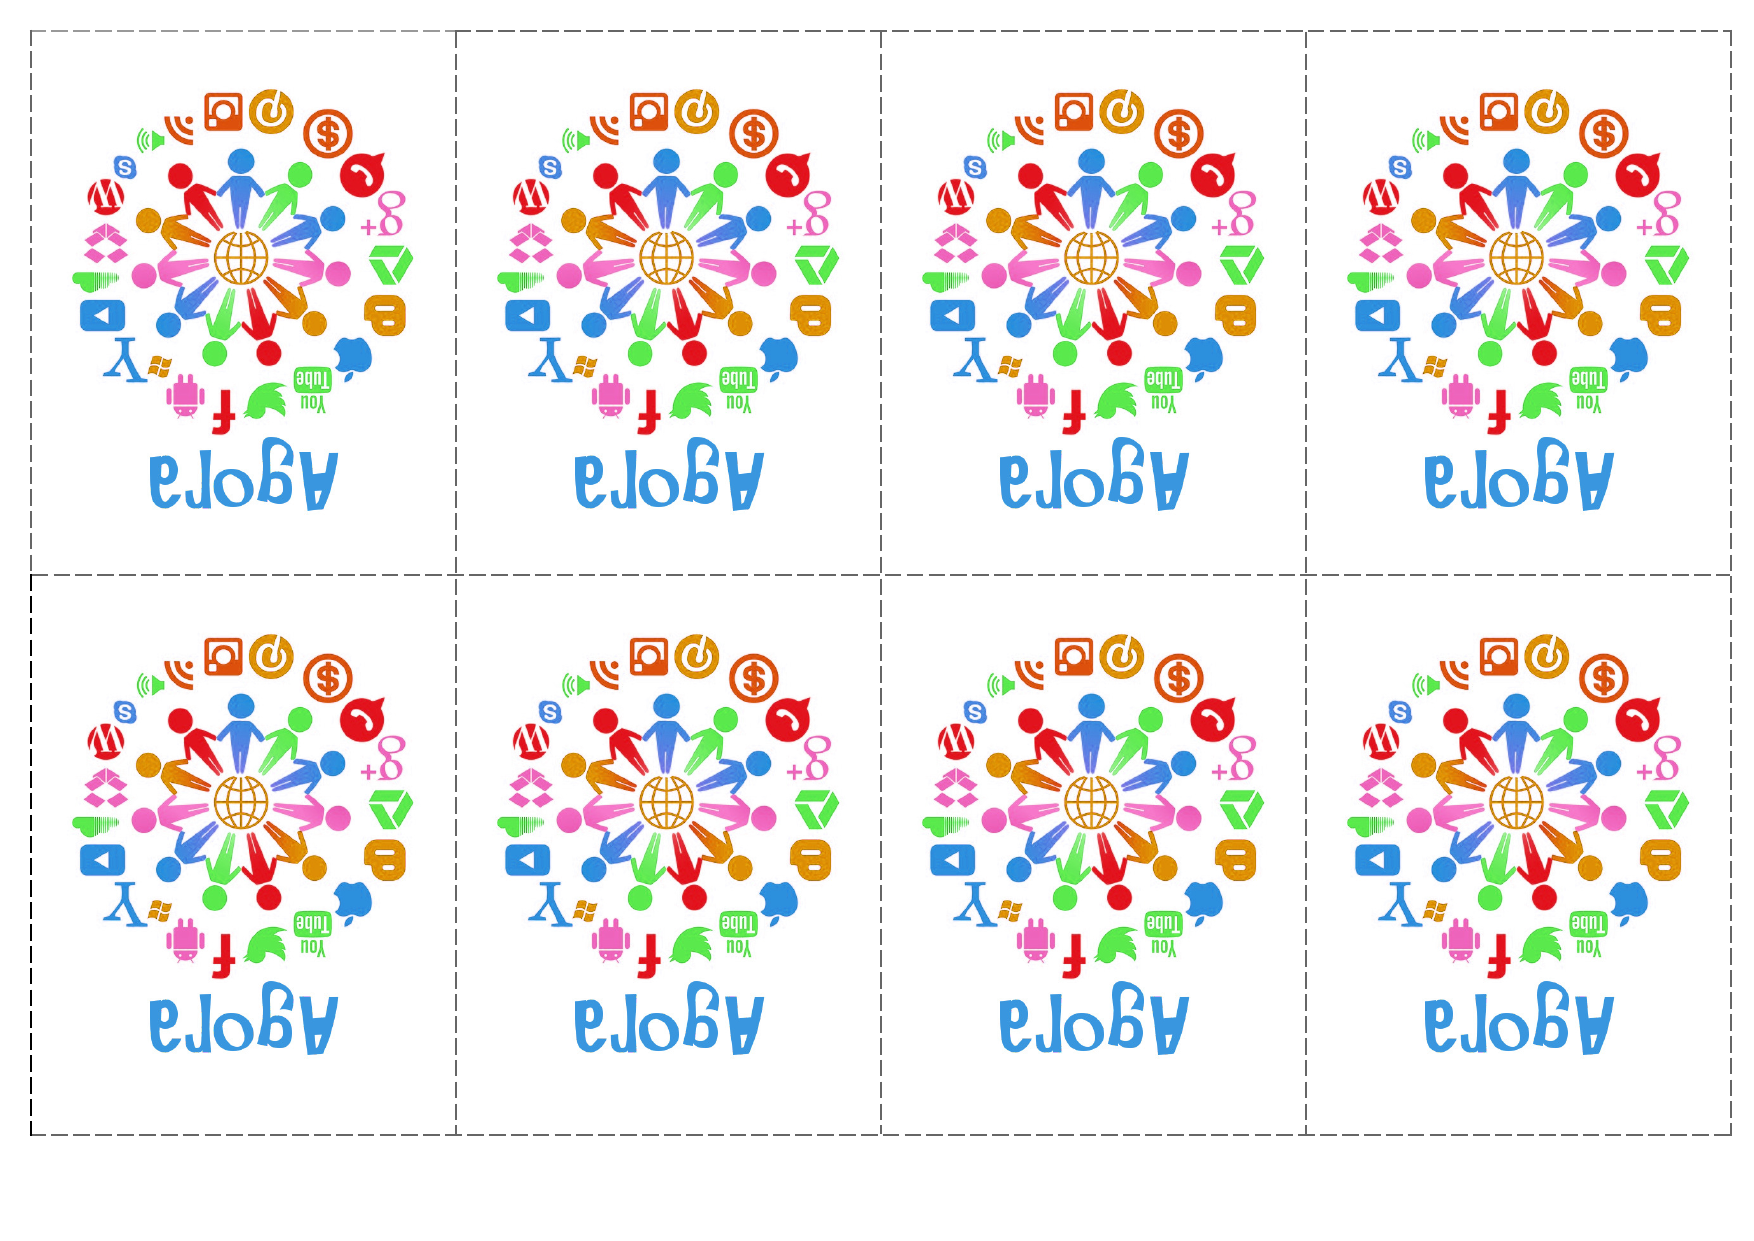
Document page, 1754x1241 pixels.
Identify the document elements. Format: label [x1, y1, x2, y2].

table_header [31, 30, 456, 574]
picture [910, 605, 1277, 1089]
table_header [1306, 30, 1731, 574]
picture [1335, 61, 1702, 545]
table_header [456, 30, 881, 574]
picture [60, 61, 426, 545]
table_cell [881, 574, 1306, 1134]
table_cell [31, 574, 456, 1134]
picture [485, 61, 852, 545]
picture [60, 605, 426, 1089]
picture [1335, 605, 1702, 1089]
table_cell [456, 574, 881, 1134]
table_header [881, 30, 1306, 574]
picture [910, 61, 1277, 545]
table_cell [1306, 574, 1731, 1134]
picture [485, 605, 852, 1089]
